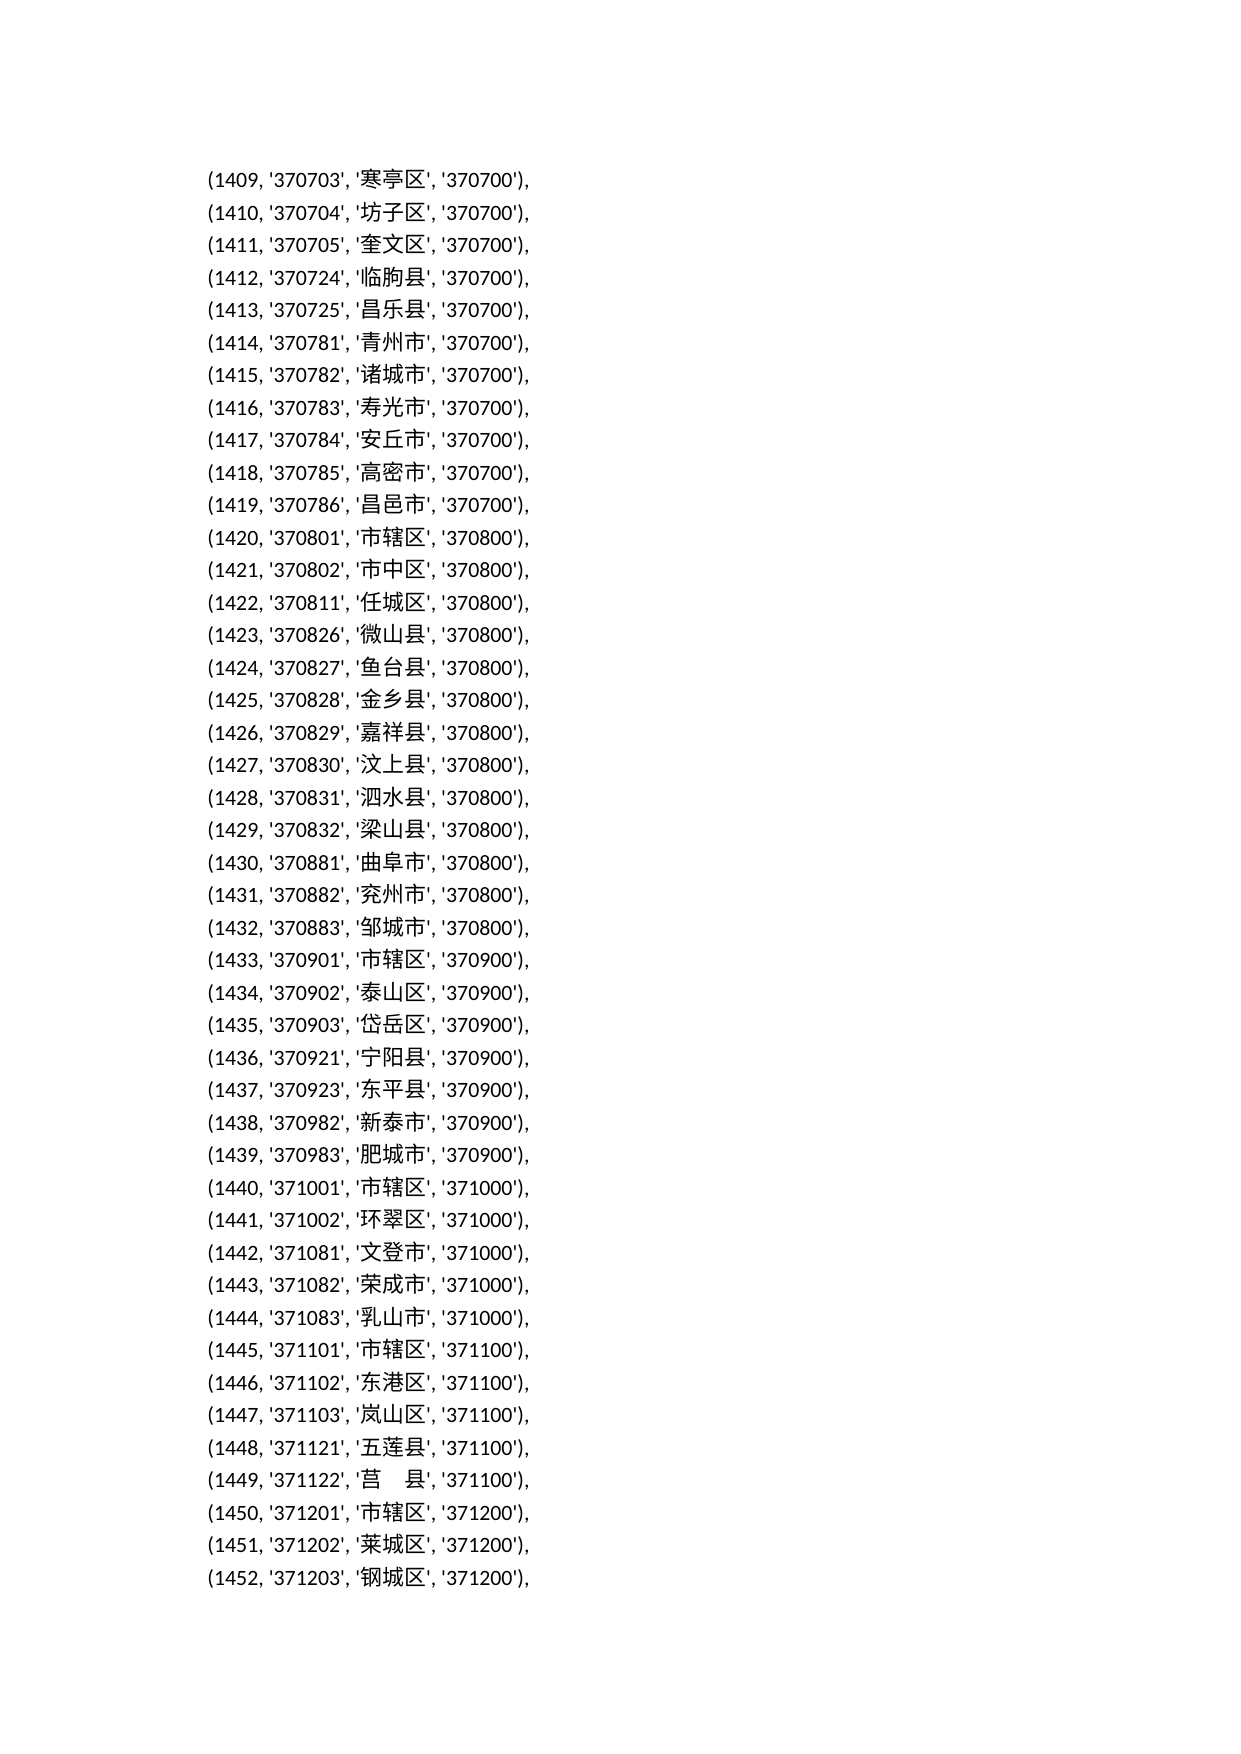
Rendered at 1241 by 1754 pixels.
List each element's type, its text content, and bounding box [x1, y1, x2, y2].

text (1423, '370826', '微山县', '370800'), [187, 617, 1053, 649]
text (1409, '370703', '寒亭区', '370700'), [187, 162, 1053, 194]
text (1425, '370828', '金乡县', '370800'), [187, 682, 1053, 714]
text (1437, '370923', '东平县', '370900'), [187, 1072, 1053, 1104]
text (1449, '371122', '莒 县', '371100'), [187, 1462, 1053, 1494]
text (1414, '370781', '青州市', '370700'), [187, 324, 1053, 357]
text (1433, '370901', '市辖区', '370900'), [187, 942, 1053, 974]
text (1432, '370883', '邹城市', '370800'), [187, 909, 1053, 942]
text (1441, '371002', '环翠区', '371000'), [187, 1202, 1053, 1234]
text (1439, '370983', '肥城市', '370900'), [187, 1137, 1053, 1169]
text (1443, '371082', '荣成市', '371000'), [187, 1267, 1053, 1299]
text (1429, '370832', '梁山县', '370800'), [187, 812, 1053, 844]
text (1452, '371203', '钢城区', '371200'), [187, 1559, 1053, 1592]
text (1435, '370903', '岱岳区', '370900'), [187, 1007, 1053, 1039]
text (1413, '370725', '昌乐县', '370700'), [187, 292, 1053, 324]
text (1420, '370801', '市辖区', '370800'), [187, 519, 1053, 552]
text (1434, '370902', '泰山区', '370900'), [187, 974, 1053, 1007]
text (1418, '370785', '高密市', '370700'), [187, 454, 1053, 487]
text (1416, '370783', '寿光市', '370700'), [187, 389, 1053, 422]
text (1410, '370704', '坊子区', '370700'), [187, 194, 1053, 227]
text (1438, '370982', '新泰市', '370900'), [187, 1104, 1053, 1137]
text (1427, '370830', '汶上县', '370800'), [187, 747, 1053, 779]
text (1447, '371103', '岚山区', '371100'), [187, 1397, 1053, 1429]
text (1417, '370784', '安丘市', '370700'), [187, 422, 1053, 454]
text (1440, '371001', '市辖区', '371000'), [187, 1169, 1053, 1202]
text (1415, '370782', '诸城市', '370700'), [187, 357, 1053, 389]
text (1421, '370802', '市中区', '370800'), [187, 552, 1053, 584]
text (1445, '371101', '市辖区', '371100'), [187, 1332, 1053, 1364]
text (1430, '370881', '曲阜市', '370800'), [187, 844, 1053, 877]
text (1419, '370786', '昌邑市', '370700'), [187, 487, 1053, 519]
text (1450, '371201', '市辖区', '371200'), [187, 1494, 1053, 1527]
text (1446, '371102', '东港区', '371100'), [187, 1364, 1053, 1397]
text (1442, '371081', '文登市', '371000'), [187, 1234, 1053, 1267]
text (1412, '370724', '临朐县', '370700'), [187, 259, 1053, 292]
text (1422, '370811', '任城区', '370800'), [187, 584, 1053, 617]
text (1424, '370827', '鱼台县', '370800'), [187, 649, 1053, 682]
text (1411, '370705', '奎文区', '370700'), [187, 227, 1053, 259]
text (1448, '371121', '五莲县', '371100'), [187, 1429, 1053, 1462]
text (1436, '370921', '宁阳县', '370900'), [187, 1039, 1053, 1072]
text (1444, '371083', '乳山市', '371000'), [187, 1299, 1053, 1332]
text (1428, '370831', '泗水县', '370800'), [187, 779, 1053, 812]
text (1431, '370882', '兖州市', '370800'), [187, 877, 1053, 909]
text (1426, '370829', '嘉祥县', '370800'), [187, 714, 1053, 747]
text (1451, '371202', '莱城区', '371200'), [187, 1527, 1053, 1559]
